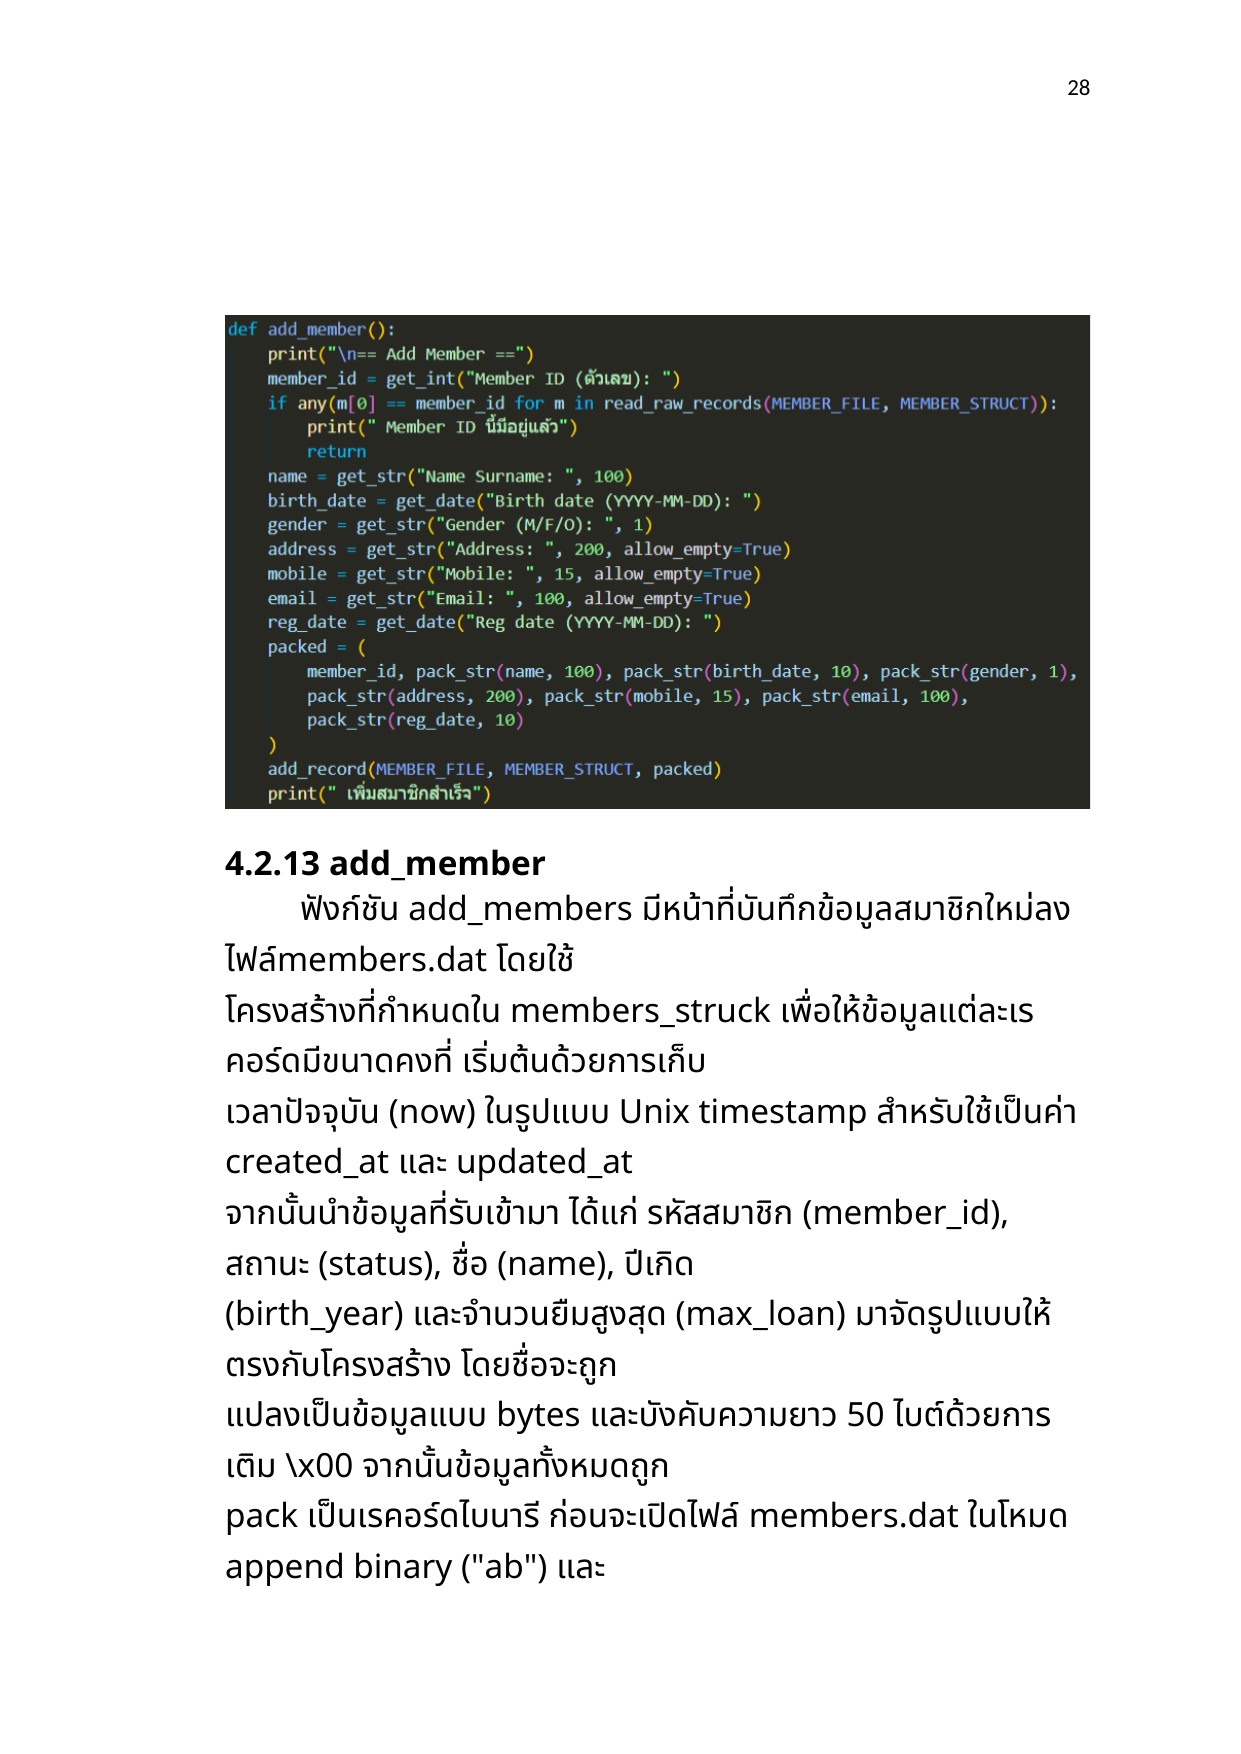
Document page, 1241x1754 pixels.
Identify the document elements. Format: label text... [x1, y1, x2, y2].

picture [225, 315, 1091, 809]
text โครงสร้างที่กําหนดใน members_struck เพื่อให้ข้อมูลแต่ละเรคอร์ดมีขนาดคงที่ เริ่มต้นด้วยการเก็บ [225, 986, 1090, 1087]
text 4.2.13 add_member [225, 840, 1090, 885]
text แปลงเป็นข้อมูลแบบ bytes และบังคับความยาว 50 ไบต์ด้วยการเติม \x00 จากนั้นข้อมูลทั้งหมดถูก [225, 1391, 1090, 1492]
text (birth_year) และจํานวนยืมสูงสุด (max_loan) มาจัดรูปแบบให้ตรงกับโครงสร้าง โดยชื่อจะถูก [225, 1290, 1090, 1391]
text pack เป็นเรคอร์ดไบนารี ก่อนจะเปิดไฟล์ members.dat ในโหมด append binary ("ab") และ [225, 1492, 1090, 1593]
text เวลาปัจจุบัน (now) ในรูปแบบ Unix timestamp สําหรับใช้เป็นค่า created_at และ updated_at [225, 1087, 1090, 1189]
text จากนั้นนําข้อมูลที่รับเข้ามา ได้แก่ รหัสสมาชิก (member_id), สถานะ (status), ชื่อ (name), ปีเกิด [225, 1189, 1090, 1290]
text ฟังก์ชัน add_members มีหน้าที่บันทึกข้อมูลสมาชิกใหม่ลงไฟล์members.dat โดยใช้ [225, 885, 1090, 986]
